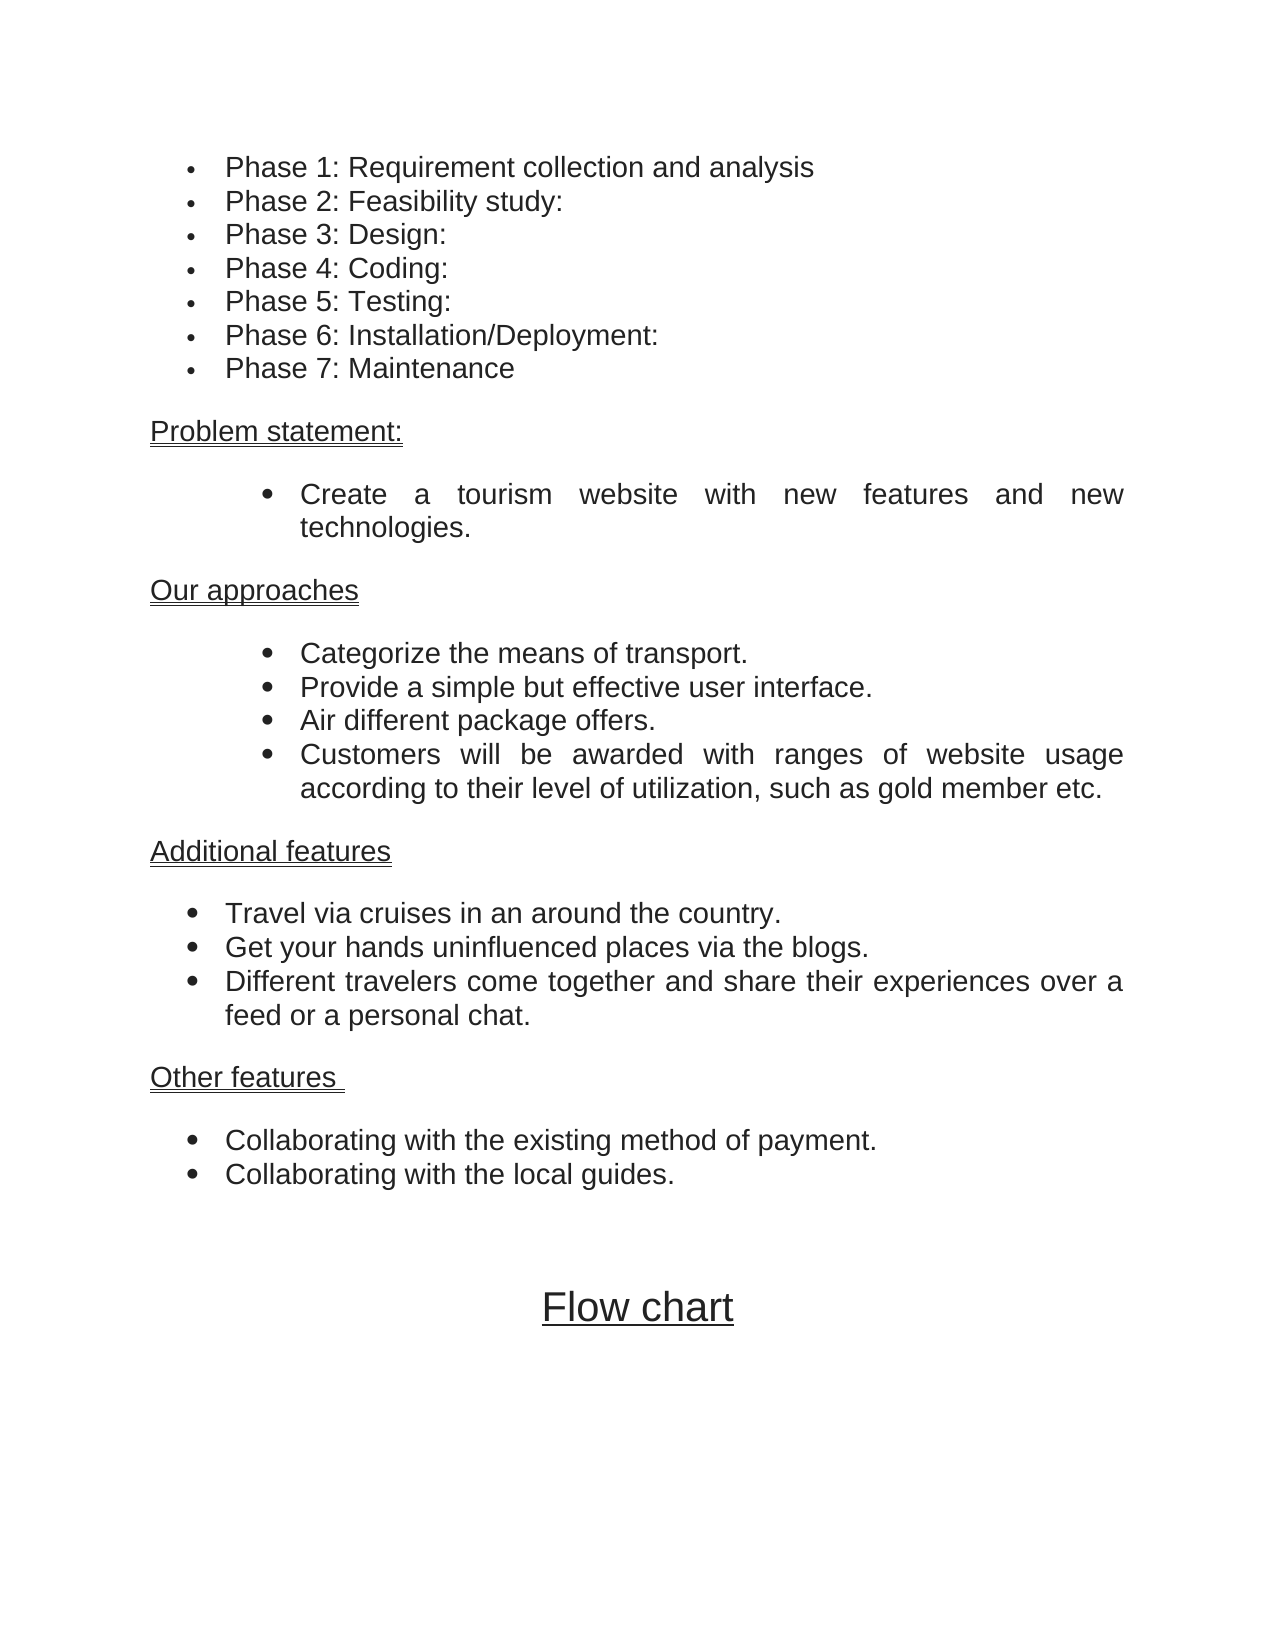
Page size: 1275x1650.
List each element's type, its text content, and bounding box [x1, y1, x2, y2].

text Flow chart [150, 1282, 1125, 1330]
list Phase 7: Maintenance [187, 351, 1125, 385]
list Provide a simple but effective user interface. [262, 669, 1125, 703]
list Phase 2: Feasibility study: [187, 183, 1125, 217]
list Travel via cruises in an around the country. [187, 896, 1125, 930]
list Get your hands uninfluenced places via the blogs. [187, 930, 1125, 964]
list Phase 6: Installation/Deployment: [187, 318, 1125, 351]
list Different travelers come together and share their experiences over a feed or a personal chat. [187, 964, 1125, 1031]
text Our approaches [150, 573, 1125, 607]
list Categorize the means of transport. [262, 636, 1125, 669]
list Phase 1: Requirement collection and analysis [187, 150, 1125, 183]
text Problem statement: [150, 414, 1125, 447]
list Customers will be awarded with ranges of website usage according to their level of utilization, such as gold member etc. [262, 737, 1125, 804]
list Collaborating with the local guides. [187, 1157, 1125, 1190]
list Phase 3: Design: [187, 217, 1125, 251]
list Collaborating with the existing method of payment. [187, 1123, 1125, 1157]
text Other features [150, 1060, 1125, 1094]
list Phase 4: Coding: [187, 251, 1125, 284]
list Create a tourism website with new features and new technologies. [262, 477, 1125, 544]
text Additional features [150, 833, 1125, 867]
list Air different package offers. [262, 703, 1125, 737]
list Phase 5: Testing: [187, 284, 1125, 318]
